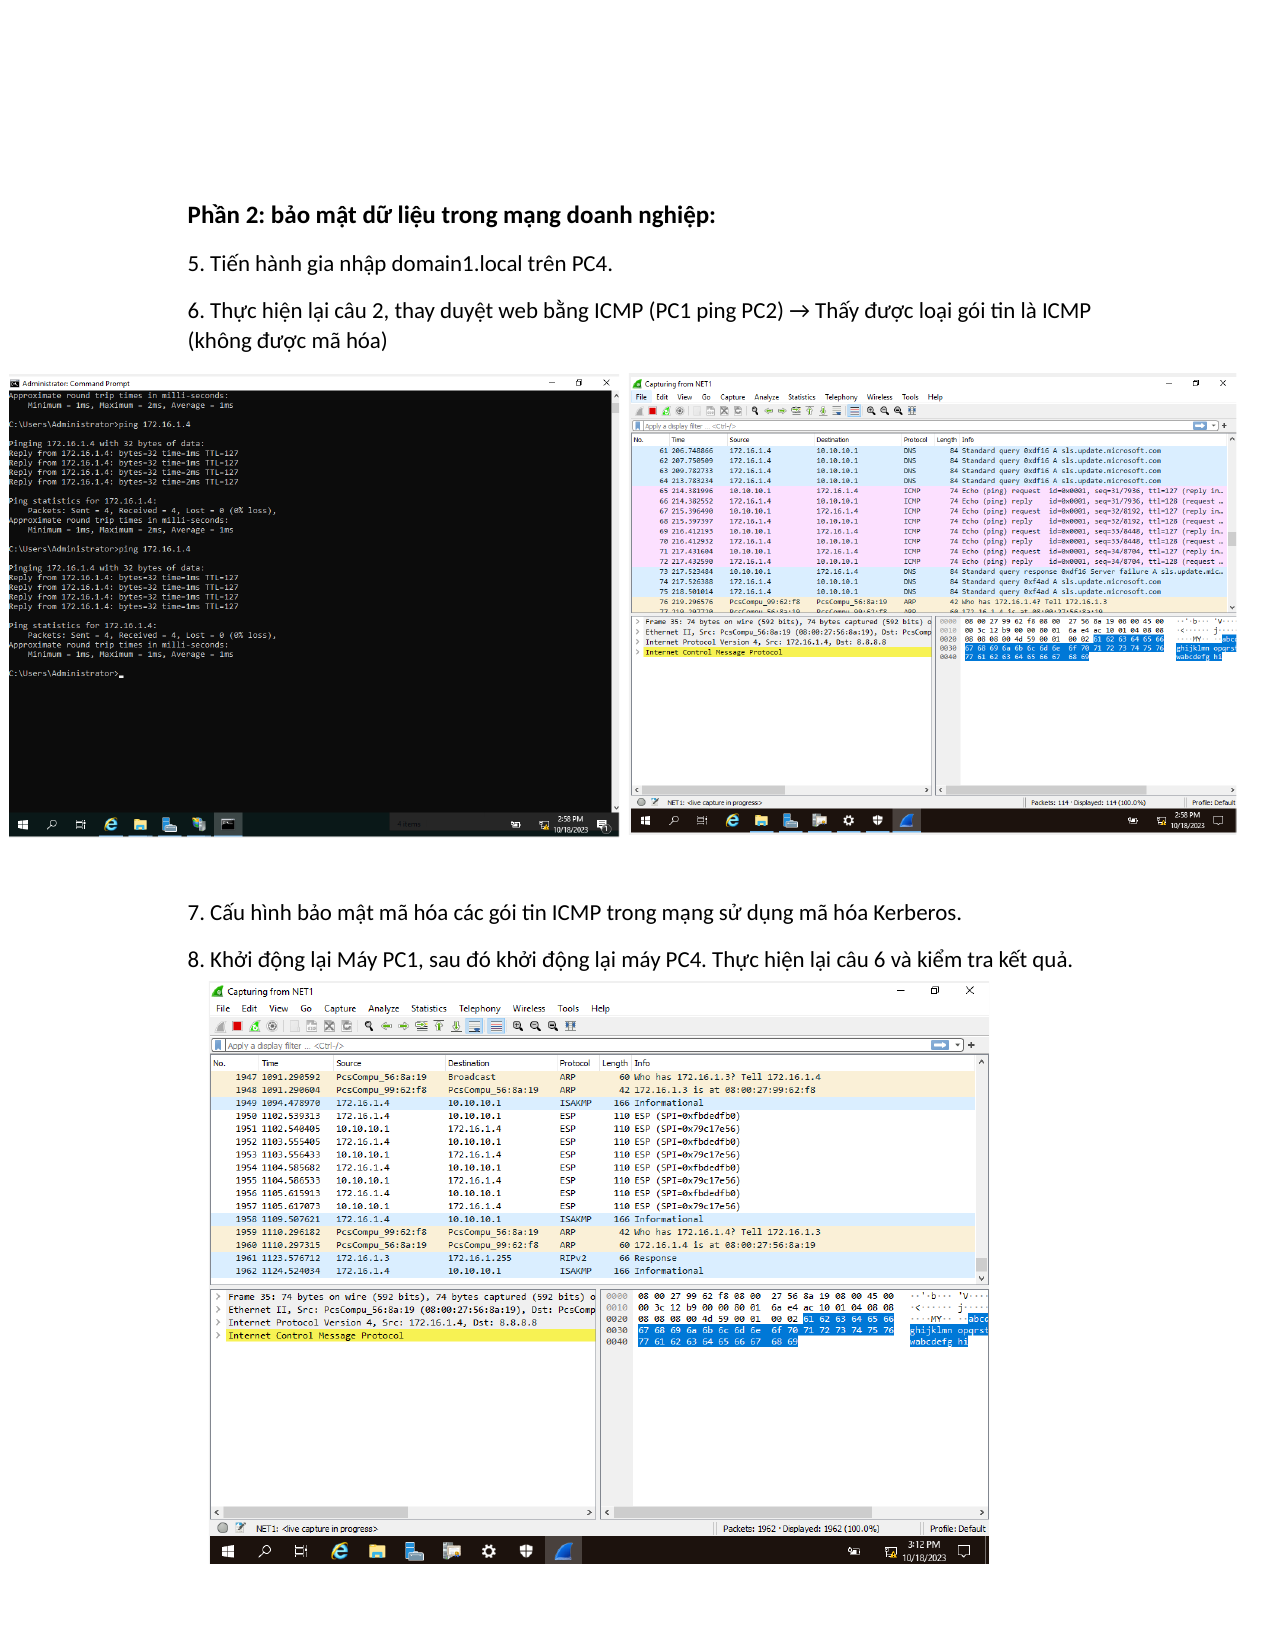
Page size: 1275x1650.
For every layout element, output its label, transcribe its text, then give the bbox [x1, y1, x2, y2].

text 6. Thực hiện lại câu 2, thay duyệt web bằng ICMP (PC1 ping PC2) → Thấy được loại gói tin là ICMP (không được mã hóa) [187, 296, 1125, 354]
picture [208, 981, 990, 1564]
text 5. Tiến hành gia nhập domain1.local trên PC4. [187, 249, 1125, 277]
picture [628, 373, 1237, 835]
picture [9, 374, 620, 838]
text 8. Khởi động lại Máy PC1, sau đó khởi động lại máy PC4. Thực hiện lại câu 6 và kiểm tra kết quả. [187, 945, 1125, 973]
text Phần 2: bảo mật dữ liệu trong mạng doanh nghiệp: [187, 199, 1125, 230]
text 7. Cấu hình bảo mật mã hóa các gói tin ICMP trong mạng sử dụng mã hóa Kerberos. [187, 898, 1125, 927]
